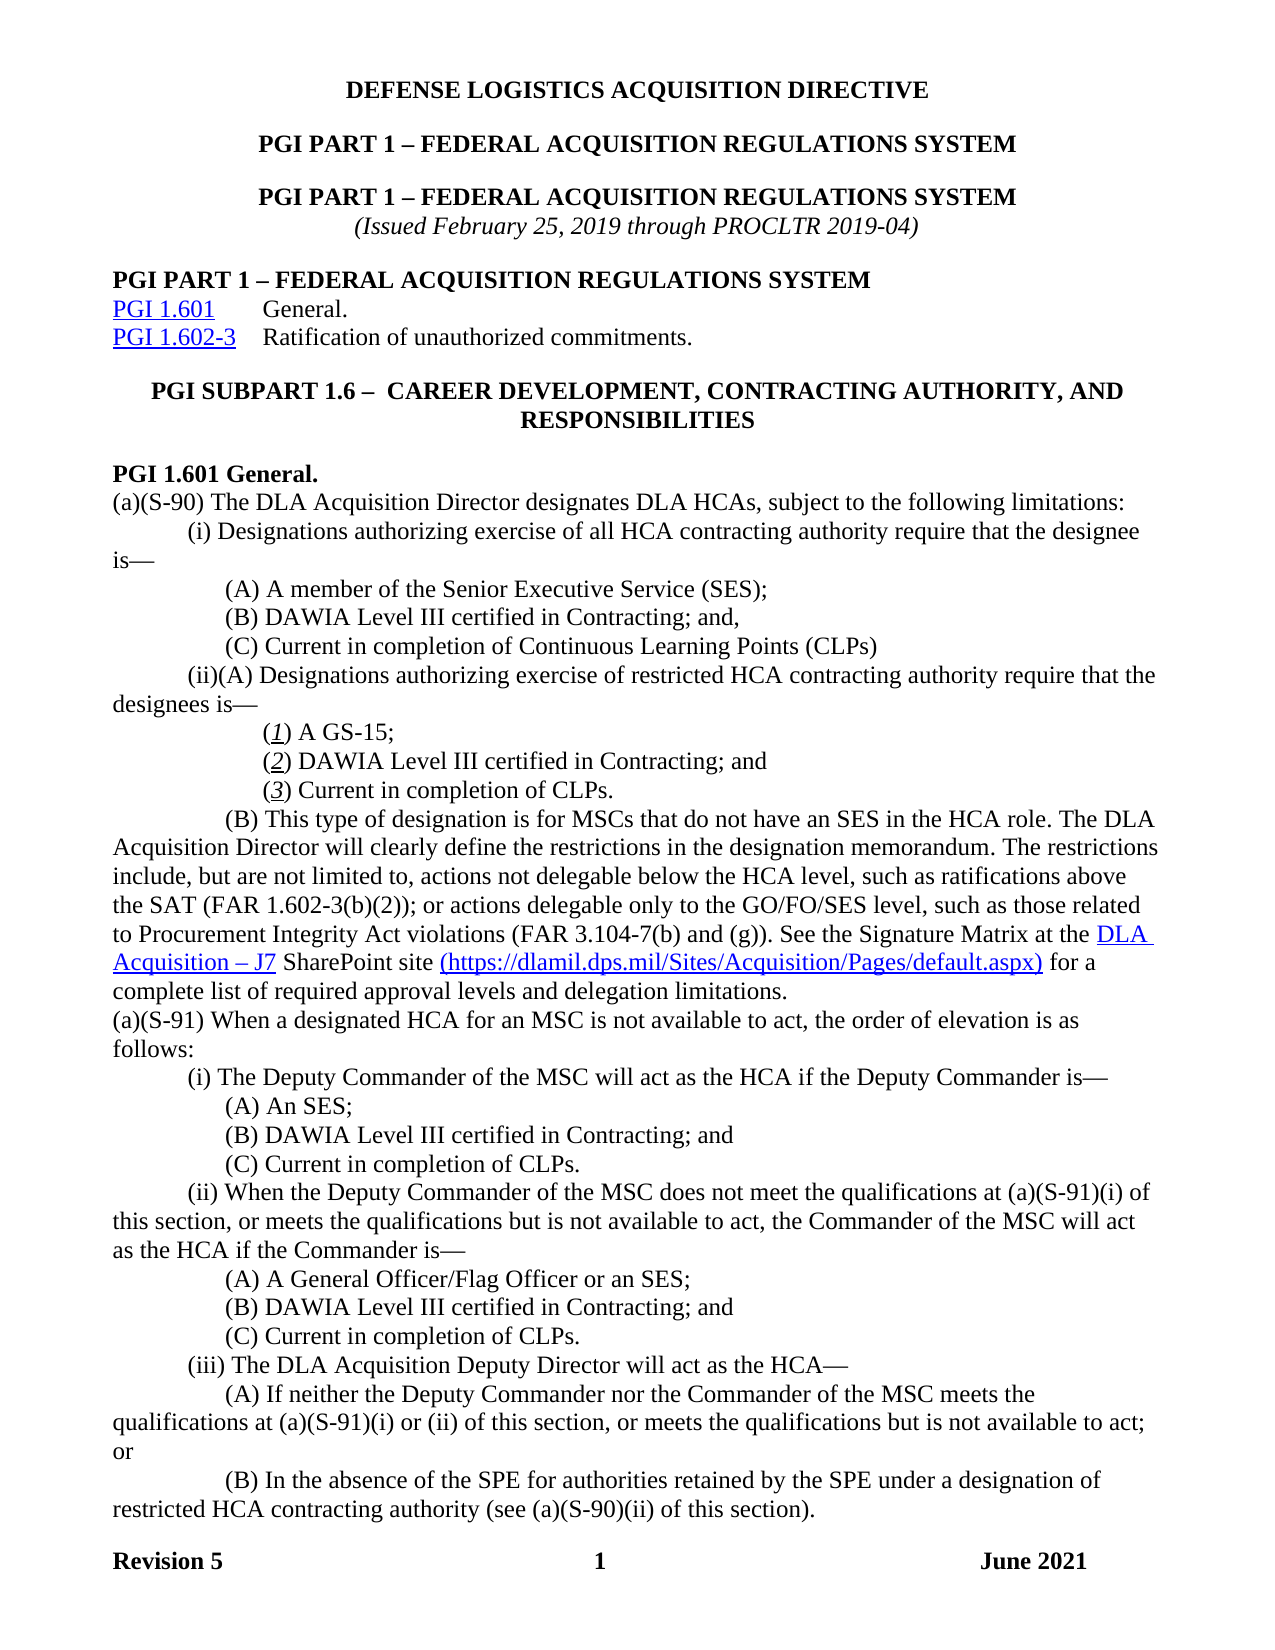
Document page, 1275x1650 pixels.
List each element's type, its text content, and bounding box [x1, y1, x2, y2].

text (iii) The DLA Acquisition Deputy Director will act as the HCA— [112, 1350, 1162, 1379]
text (Issued February 25, 2019 through PROCLTR 2019-04) [112, 211, 1162, 240]
text (i) Designations authorizing exercise of all HCA contracting authority require that the designee is— [112, 516, 1162, 574]
subtitle PGI SUBPART 1.6 – CAREER DEVELOPMENT, CONTRACTING AUTHORITY, AND RESPONSIBILITIES [112, 376, 1162, 434]
text (ii)(A) Designations authorizing exercise of restricted HCA contracting authority require that the designees is— [112, 660, 1162, 717]
text (A) If neither the Deputy Commander nor the Commander of the MSC meets the qualifications at (a)(S-91)(i) or (ii) of this section, or meets the qualifications but is not available to act; or [112, 1379, 1162, 1465]
text (1) A GS-15; [112, 717, 1162, 746]
text (B) DAWIA Level III certified in Contracting; and [112, 1120, 1162, 1149]
text PGI 1.601 General. [112, 294, 1162, 322]
text PGI 1.602-3 Ratification of unauthorized commitments. [112, 322, 1162, 351]
text (C) Current in completion of CLPs. [112, 1149, 1162, 1177]
text (B) This type of designation is for MSCs that do not have an SES in the HCA role. The DLA Acquisition Director will clearly define the restrictions in the designation memorandum. The restrictions include, but are not limited to, actions not delegable below the HCA level, such as ratifications above the SAT (FAR 1.602-3(b)(2)); or actions delegable only to the GO/FO/SES level, such as those related to Procurement Integrity Act violations (FAR 3.104-7(b) and (g)). See the Signature Matrix at the DLA Acquisition – J7 SharePoint site (https://dlamil.dps.mil/Sites/Acquisition/Pages/default.aspx) for a complete list of required approval levels and delegation limitations. [112, 804, 1162, 1005]
text (ii) When the Deputy Commander of the MSC does not meet the qualifications at (a)(S-91)(i) of this section, or meets the qualifications but is not available to act, the Commander of the MSC will act as the HCA if the Commander is— [112, 1177, 1162, 1264]
subtitle PGI PART 1 – FEDERAL ACQUISITION REGULATIONS SYSTEM [112, 182, 1162, 211]
text (a)(S-90) The DLA Acquisition Director designates DLA HCAs, subject to the following limitations: [112, 487, 1162, 516]
subtitle PGI 1.601 General. [112, 459, 1162, 487]
text (i) The Deputy Commander of the MSC will act as the HCA if the Deputy Commander is— [112, 1062, 1162, 1091]
text (B) DAWIA Level III certified in Contracting; and, [112, 602, 1162, 631]
text PGI PART 1 – FEDERAL ACQUISITION REGULATIONS SYSTEM [112, 265, 1162, 294]
text (3) Current in completion of CLPs. [112, 775, 1162, 804]
text (A) A member of the Senior Executive Service (SES); [112, 574, 1162, 602]
text (A) A General Officer/Flag Officer or an SES; [112, 1264, 1162, 1292]
text (C) Current in completion of CLPs. [112, 1321, 1162, 1350]
text (2) DAWIA Level III certified in Contracting; and [112, 746, 1162, 775]
text (B) DAWIA Level III certified in Contracting; and [112, 1292, 1162, 1321]
text (a)(S-91) When a designated HCA for an MSC is not available to act, the order of elevation is as follows: [112, 1005, 1162, 1062]
text (A) An SES; [112, 1091, 1162, 1120]
text (C) Current in completion of Continuous Learning Points (CLPs) [112, 631, 1162, 660]
